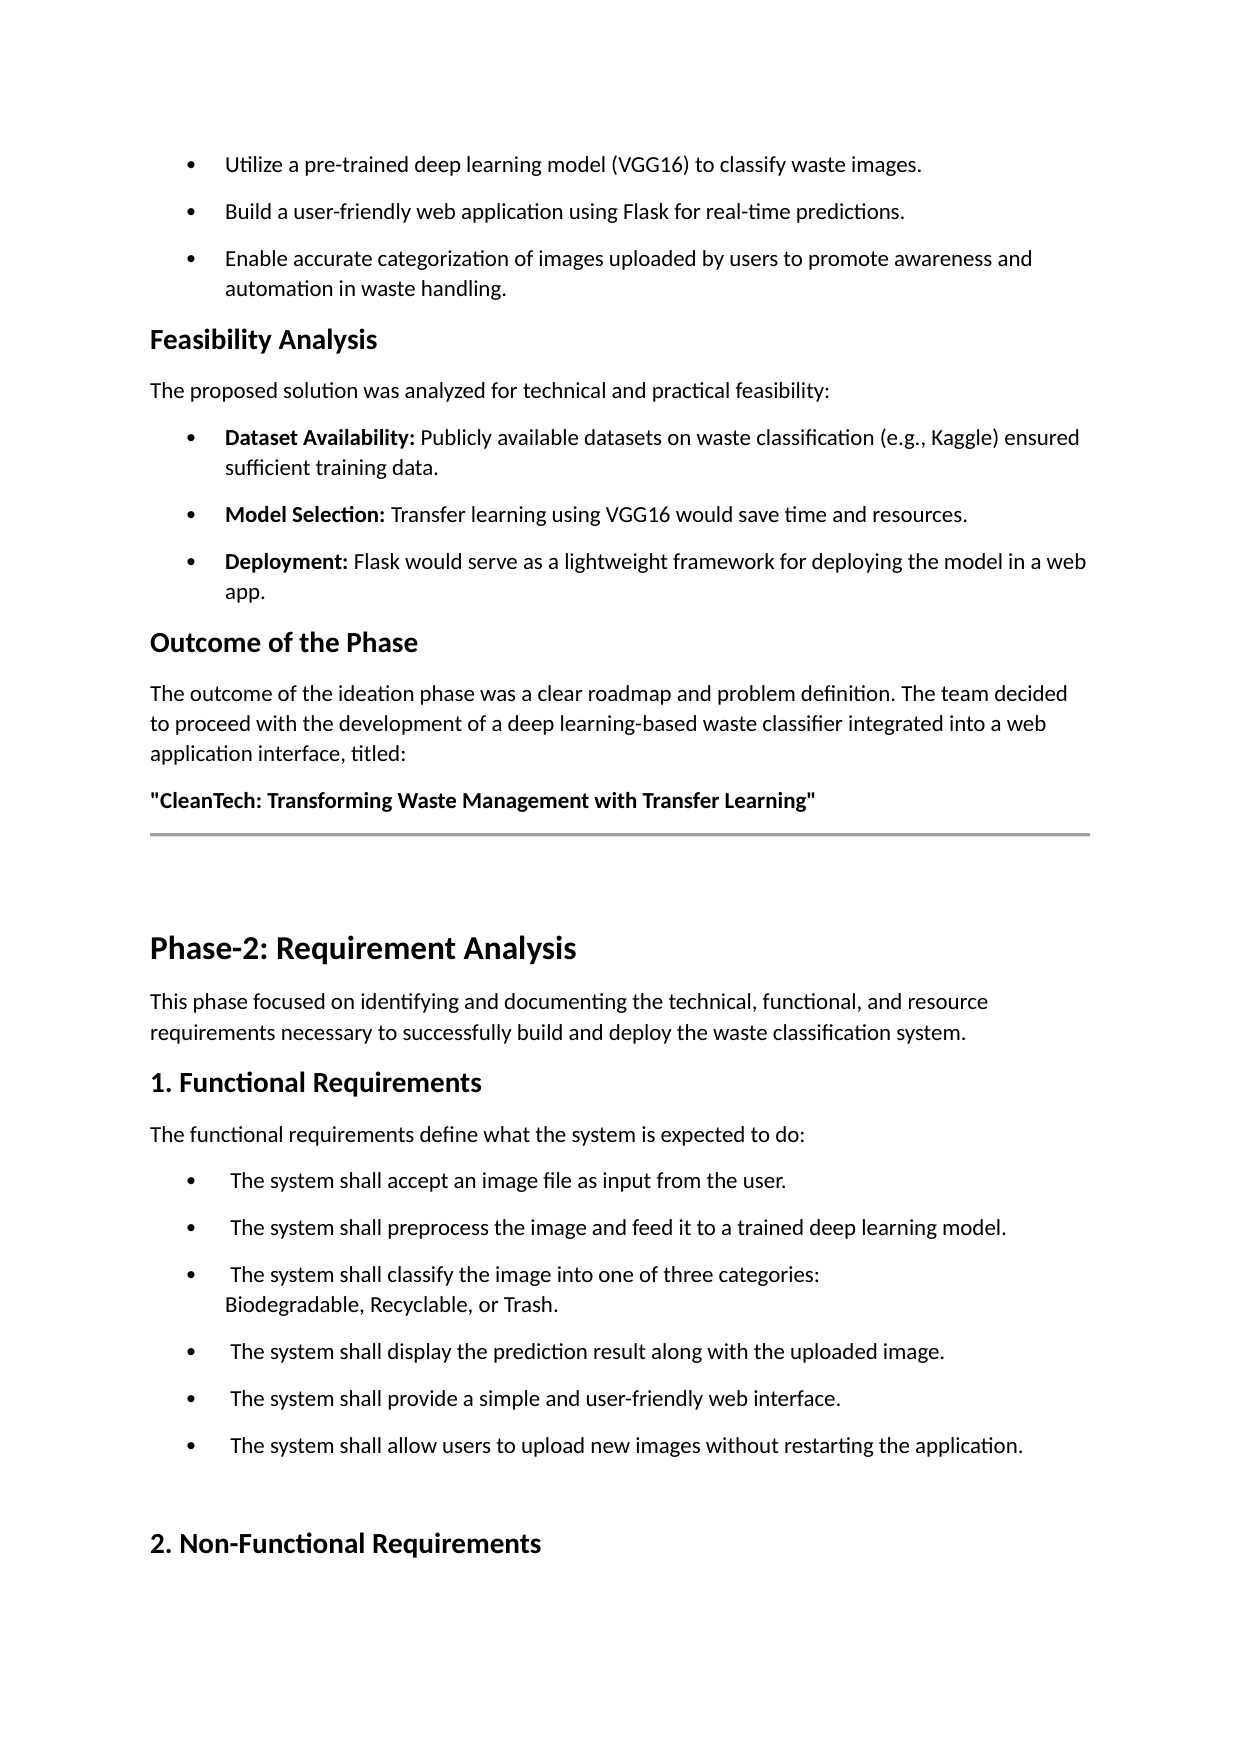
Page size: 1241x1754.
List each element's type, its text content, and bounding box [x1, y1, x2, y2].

text This phase focused on identifying and documenting the technical, functional, and resource requirements necessary to successfully build and deploy the waste classification system. [150, 987, 1090, 1046]
text Outcome of the Phase [150, 624, 1090, 659]
list Deployment: Flask would serve as a lightweight framework for deploying the model in a web app. [187, 547, 1090, 605]
list The system shall classify the image into one of three categories: Biodegradable, Recyclable, or Trash. [187, 1260, 1090, 1318]
list The system shall accept an image file as input from the user. [187, 1167, 1090, 1194]
list The system shall display the prediction result along with the uploaded image. [187, 1337, 1090, 1365]
text Phase-2: Requirement Analysis [150, 927, 1090, 968]
list The system shall provide a simple and user-friendly web interface. [187, 1384, 1090, 1412]
list Model Selection: Transfer learning using VGG16 would save time and resources. [187, 500, 1090, 528]
list Enable accurate categorization of images uploaded by users to promote awareness and automation in waste handling. [187, 244, 1090, 302]
text The outcome of the ideation phase was a clear roadmap and problem definition. The team decided to proceed with the development of a deep learning-based waste classifier integrated into a web application interface, titled: [150, 679, 1090, 767]
text The functional requirements define what the system is expected to do: [150, 1120, 1090, 1148]
text "CleanTech: Transforming Waste Management with Transfer Learning" [150, 786, 1090, 814]
list The system shall allow users to upload new images without restarting the application. [187, 1431, 1090, 1459]
list Dataset Availability: Publicly available datasets on waste classification (e.g., Kaggle) ensured sufficient training data. [187, 423, 1090, 481]
list Build a user-friendly web application using Flask for real-time predictions. [187, 197, 1090, 225]
text 2. Non-Functional Requirements [150, 1525, 1090, 1561]
text The proposed solution was analyzed for technical and practical feasibility: [150, 376, 1090, 404]
list Utilize a pre-trained deep learning model (VGG16) to classify waste images. [187, 150, 1090, 178]
list The system shall preprocess the image and feed it to a trained deep learning model. [187, 1213, 1090, 1241]
text 1. Functional Requirements [150, 1064, 1090, 1100]
text Feasibility Analysis [150, 321, 1090, 356]
